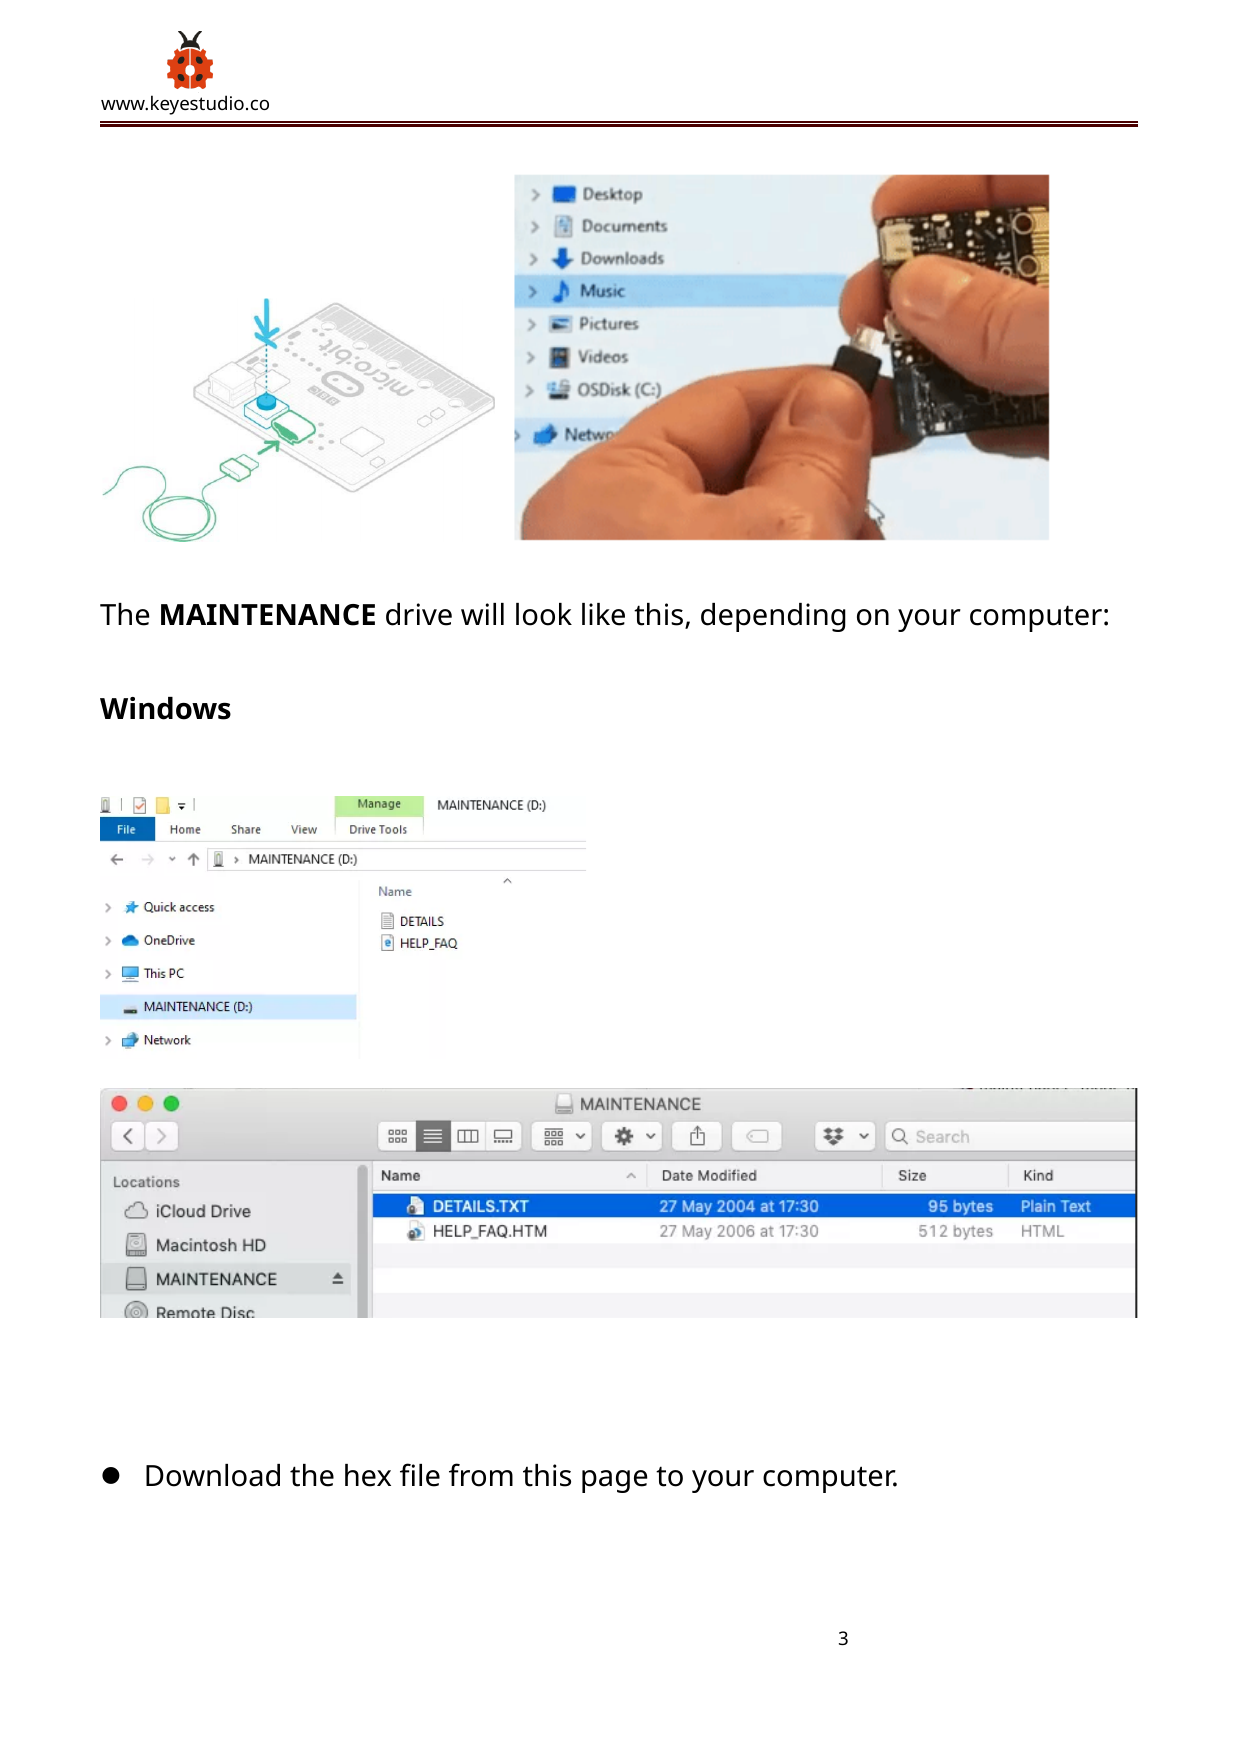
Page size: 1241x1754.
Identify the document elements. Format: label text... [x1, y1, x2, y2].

list The MAINTENANCE drive will look like this, depending on your computer: [100, 581, 1138, 646]
picture [100, 796, 587, 1059]
subtitle Windows [100, 675, 1138, 740]
picture [100, 162, 1054, 545]
picture [100, 1088, 1138, 1318]
list Download the hex file from this page to your computer. [100, 1443, 1138, 1508]
picture [155, 31, 231, 93]
